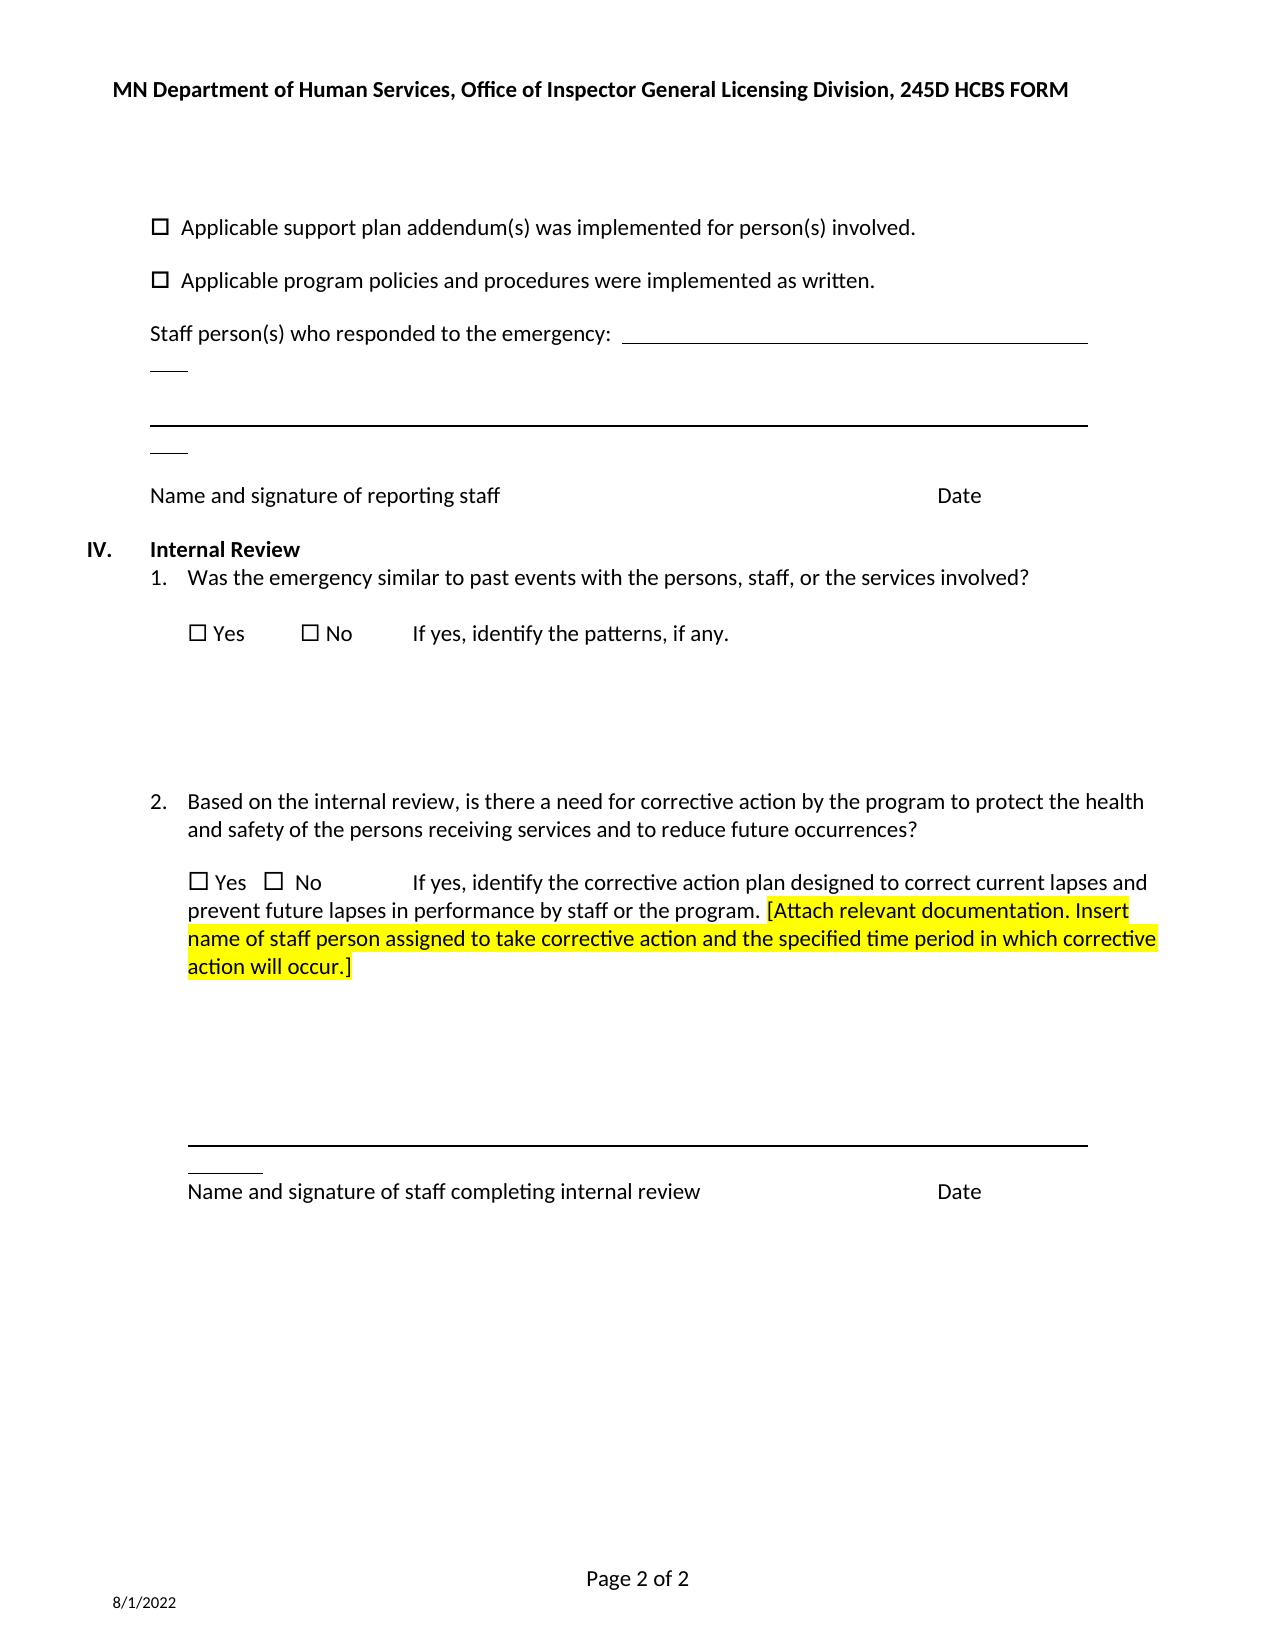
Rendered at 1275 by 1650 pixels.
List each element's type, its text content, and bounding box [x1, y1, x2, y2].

text Applicable program policies and procedures were implemented as written. [150, 266, 1162, 294]
text Applicable support plan addendum(s) was implemented for person(s) involved. [150, 213, 1162, 241]
text Staff person(s) who responded to the emergency: [150, 319, 1162, 375]
text Yes No If yes, identify the corrective action plan designed to correct current lapses and prevent future lapses in performance by staff or the program. [Attach relevant documentation. Insert name of staff person assigned to take corrective action and the specified time period in which corrective action will occur.] [187, 868, 1162, 980]
list Internal Review [112, 535, 1182, 563]
list Based on the internal review, is there a need for corrective action by the program to protect the health and safety of the persons receiving services and to reduce future occurrences? [150, 787, 1162, 843]
text Name and signature of staff completing internal review Date [112, 1177, 1162, 1205]
text Name and signature of reporting staff Date [150, 482, 1162, 510]
list Yes No If yes, identify the patterns, if any. [187, 619, 1162, 647]
list Was the emergency similar to past events with the persons, staff, or the services involved? [150, 563, 1162, 591]
